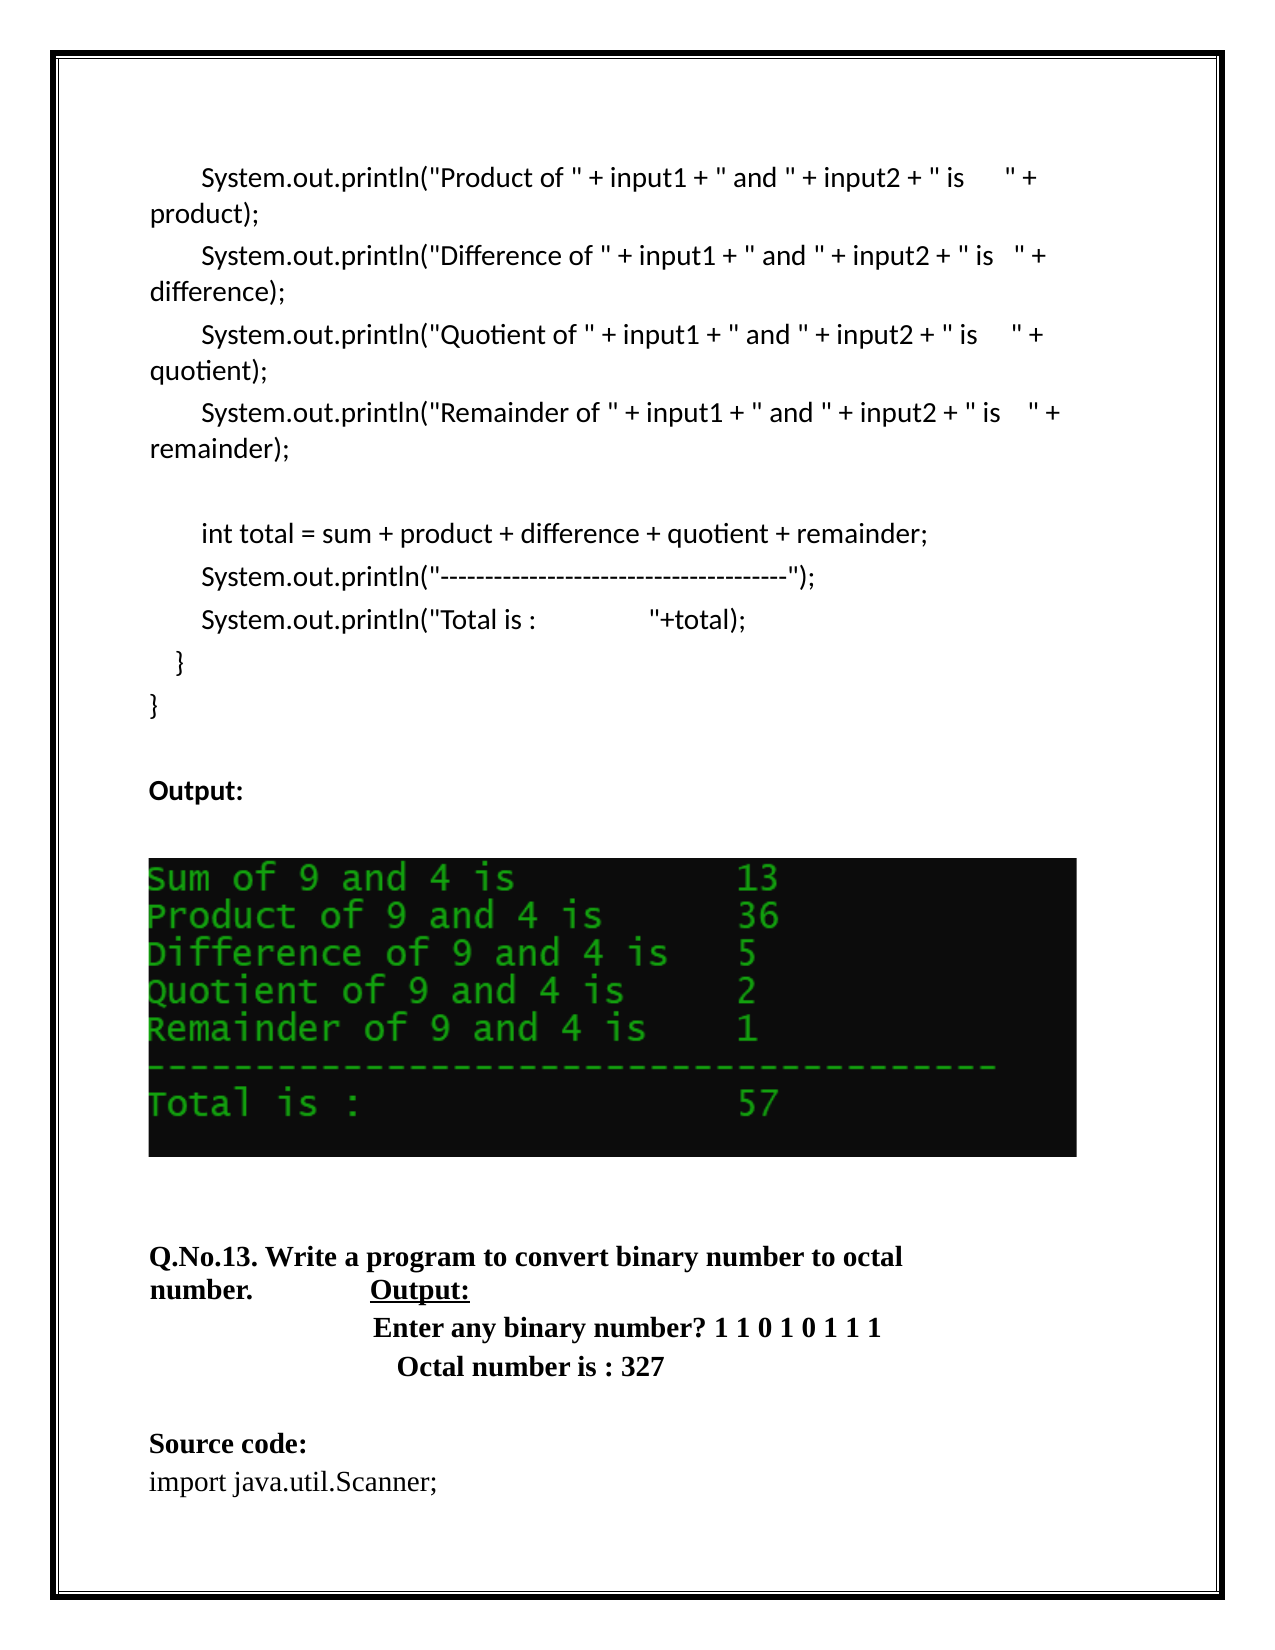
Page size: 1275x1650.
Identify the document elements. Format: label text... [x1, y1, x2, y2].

text System.out.println("Product of " + input1 + " and " + input2 + " is " + product); [148, 159, 1125, 230]
text Enter any binary number? 1 1 0 1 0 1 1 1 [148, 1311, 1125, 1344]
text System.out.println("Quotient of " + input1 + " and " + input2 + " is " + quotient); [148, 316, 1125, 387]
text } [148, 644, 1125, 680]
text Output: [148, 772, 1125, 808]
text int total = sum + product + difference + quotient + remainder; [148, 516, 1125, 551]
text Octal number is : 327 [148, 1349, 1125, 1383]
text System.out.println("Remainder of " + input1 + " and " + input2 + " is " + remainder); [148, 394, 1125, 466]
text Source code: [148, 1426, 1125, 1459]
text Q.No.13. Write a program to convert binary number to octal number. Output: [148, 1239, 955, 1306]
picture [148, 858, 1077, 1157]
text import java.util.Scanner; [148, 1464, 1125, 1498]
text } [148, 687, 1125, 722]
text System.out.println("Difference of " + input1 + " and " + input2 + " is " + difference); [148, 237, 1125, 309]
text System.out.println("---------------------------------------"); [148, 558, 1125, 594]
text System.out.println("Total is : "+total); [148, 601, 1125, 637]
